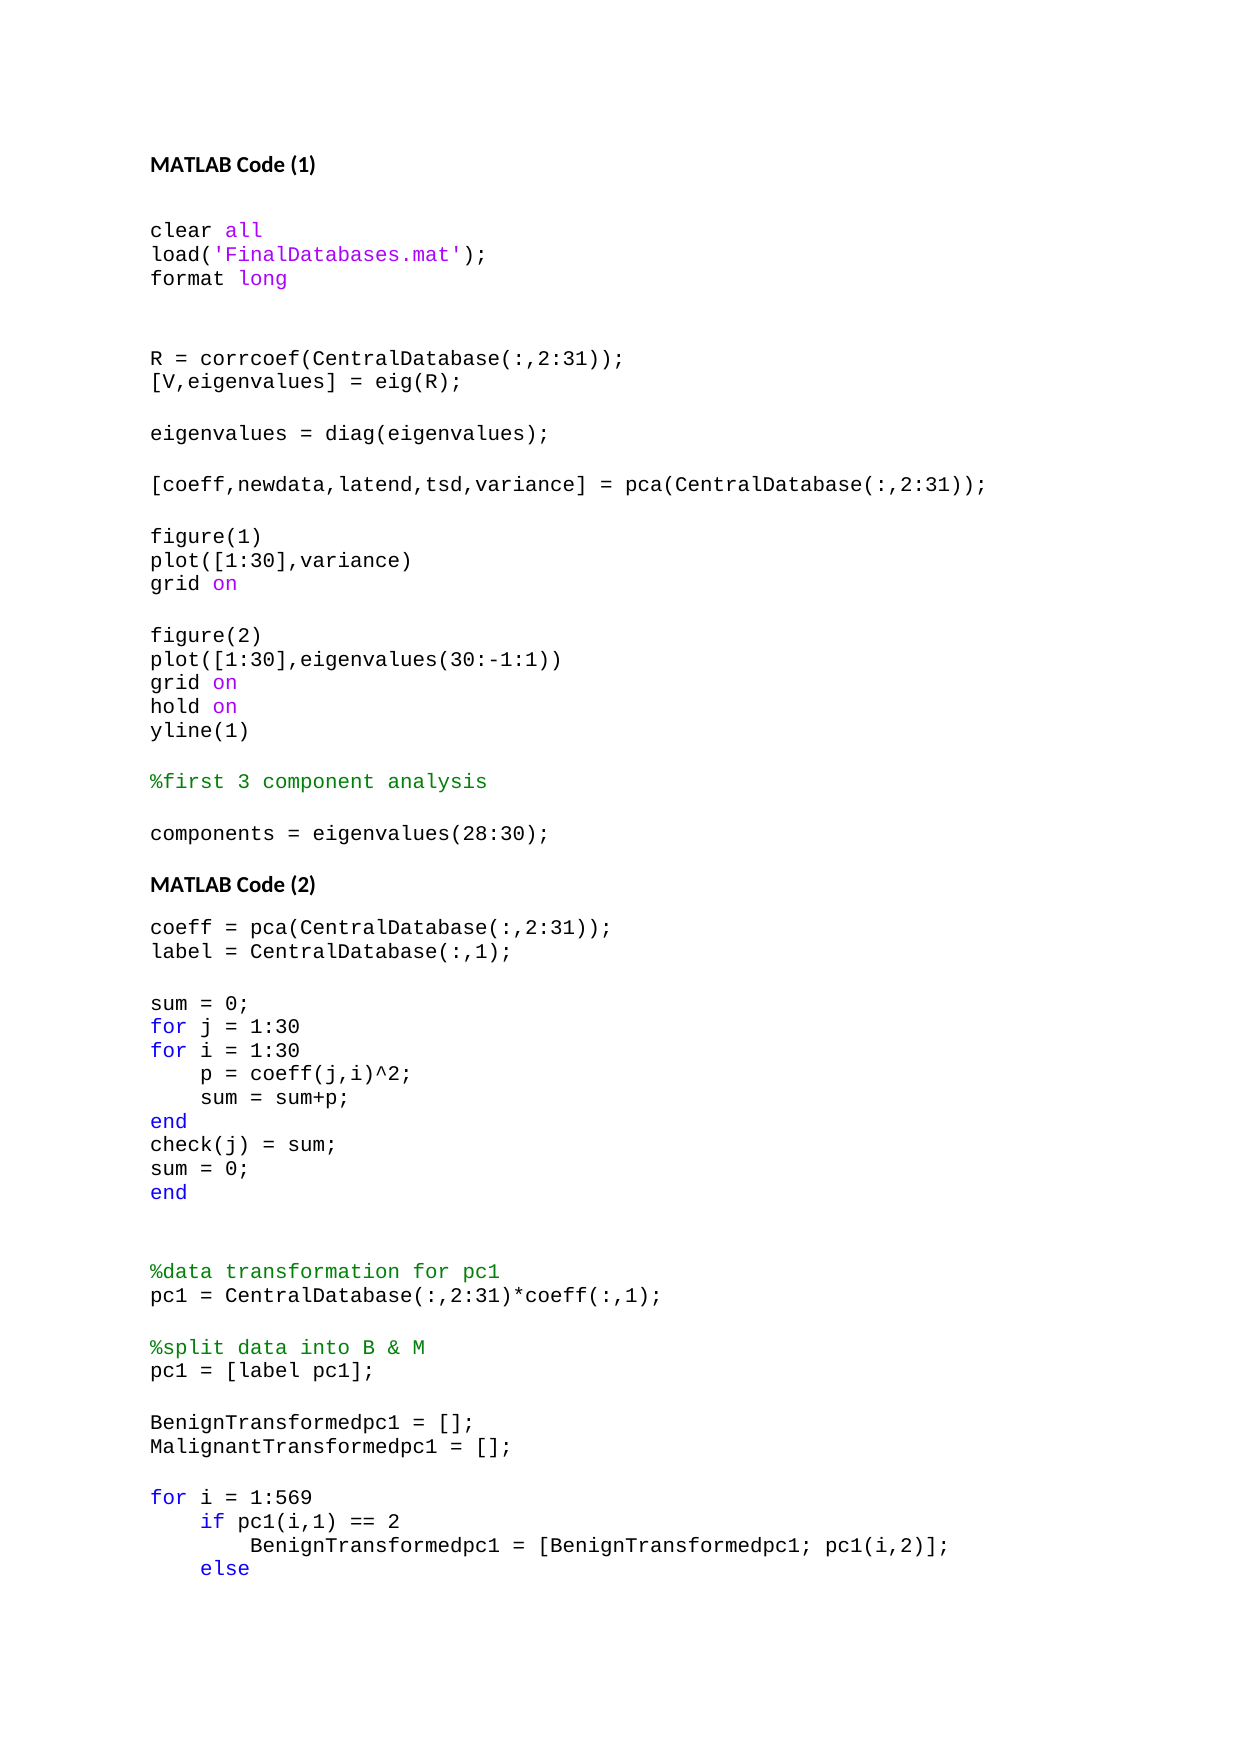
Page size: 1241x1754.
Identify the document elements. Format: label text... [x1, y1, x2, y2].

text for i = 1:569 [150, 1487, 1090, 1511]
text figure(1) [150, 526, 1090, 550]
text sum = 0; [150, 992, 1090, 1016]
text label = CentralDatabase(:,1); [150, 941, 1090, 964]
text format long [150, 268, 1090, 291]
text [coeff,newdata,latend,tsd,variance] = pca(CentralDatabase(:,2:31)); [150, 474, 1090, 498]
text grid on [150, 573, 1090, 597]
text BenignTransformedpc1 = [BenignTransformedpc1; pc1(i,2)]; [150, 1534, 1090, 1558]
text components = eigenvalues(28:30); [150, 823, 1090, 847]
text hold on [150, 696, 1090, 720]
text yline(1) [150, 720, 1090, 743]
text pc1 = [label pc1]; [150, 1360, 1090, 1384]
text for j = 1:30 [150, 1016, 1090, 1040]
text MalignantTransformedpc1 = []; [150, 1436, 1090, 1459]
text BenignTransformedpc1 = []; [150, 1412, 1090, 1436]
text end [150, 1111, 1090, 1134]
text %split data into B & M [150, 1337, 1090, 1360]
text load('FinalDatabases.mat'); [150, 244, 1090, 268]
text plot([1:30],variance) [150, 550, 1090, 573]
text MATLAB Code (1) [150, 150, 1090, 178]
text if pc1(i,1) == 2 [150, 1511, 1090, 1534]
text pc1 = CentralDatabase(:,2:31)*coeff(:,1); [150, 1285, 1090, 1309]
text figure(2) [150, 625, 1090, 649]
text for i = 1:30 [150, 1040, 1090, 1063]
text %data transformation for pc1 [150, 1261, 1090, 1285]
text plot([1:30],eigenvalues(30:-1:1)) [150, 649, 1090, 672]
text sum = 0; [150, 1158, 1090, 1182]
text end [150, 1182, 1090, 1205]
text coeff = pca(CentralDatabase(:,2:31)); [150, 917, 1090, 941]
text sum = sum+p; [150, 1087, 1090, 1111]
text MATLAB Code (2) [150, 870, 1090, 898]
text R = corrcoef(CentralDatabase(:,2:31)); [150, 347, 1090, 371]
text check(j) = sum; [150, 1134, 1090, 1158]
text else [150, 1558, 1090, 1582]
text [V,eigenvalues] = eig(R); [150, 371, 1090, 395]
text %first 3 component analysis [150, 771, 1090, 795]
text clear all [150, 221, 1090, 244]
text eigenvalues = diag(eigenvalues); [150, 423, 1090, 446]
text grid on [150, 672, 1090, 696]
text p = coeff(j,i)^2; [150, 1063, 1090, 1087]
